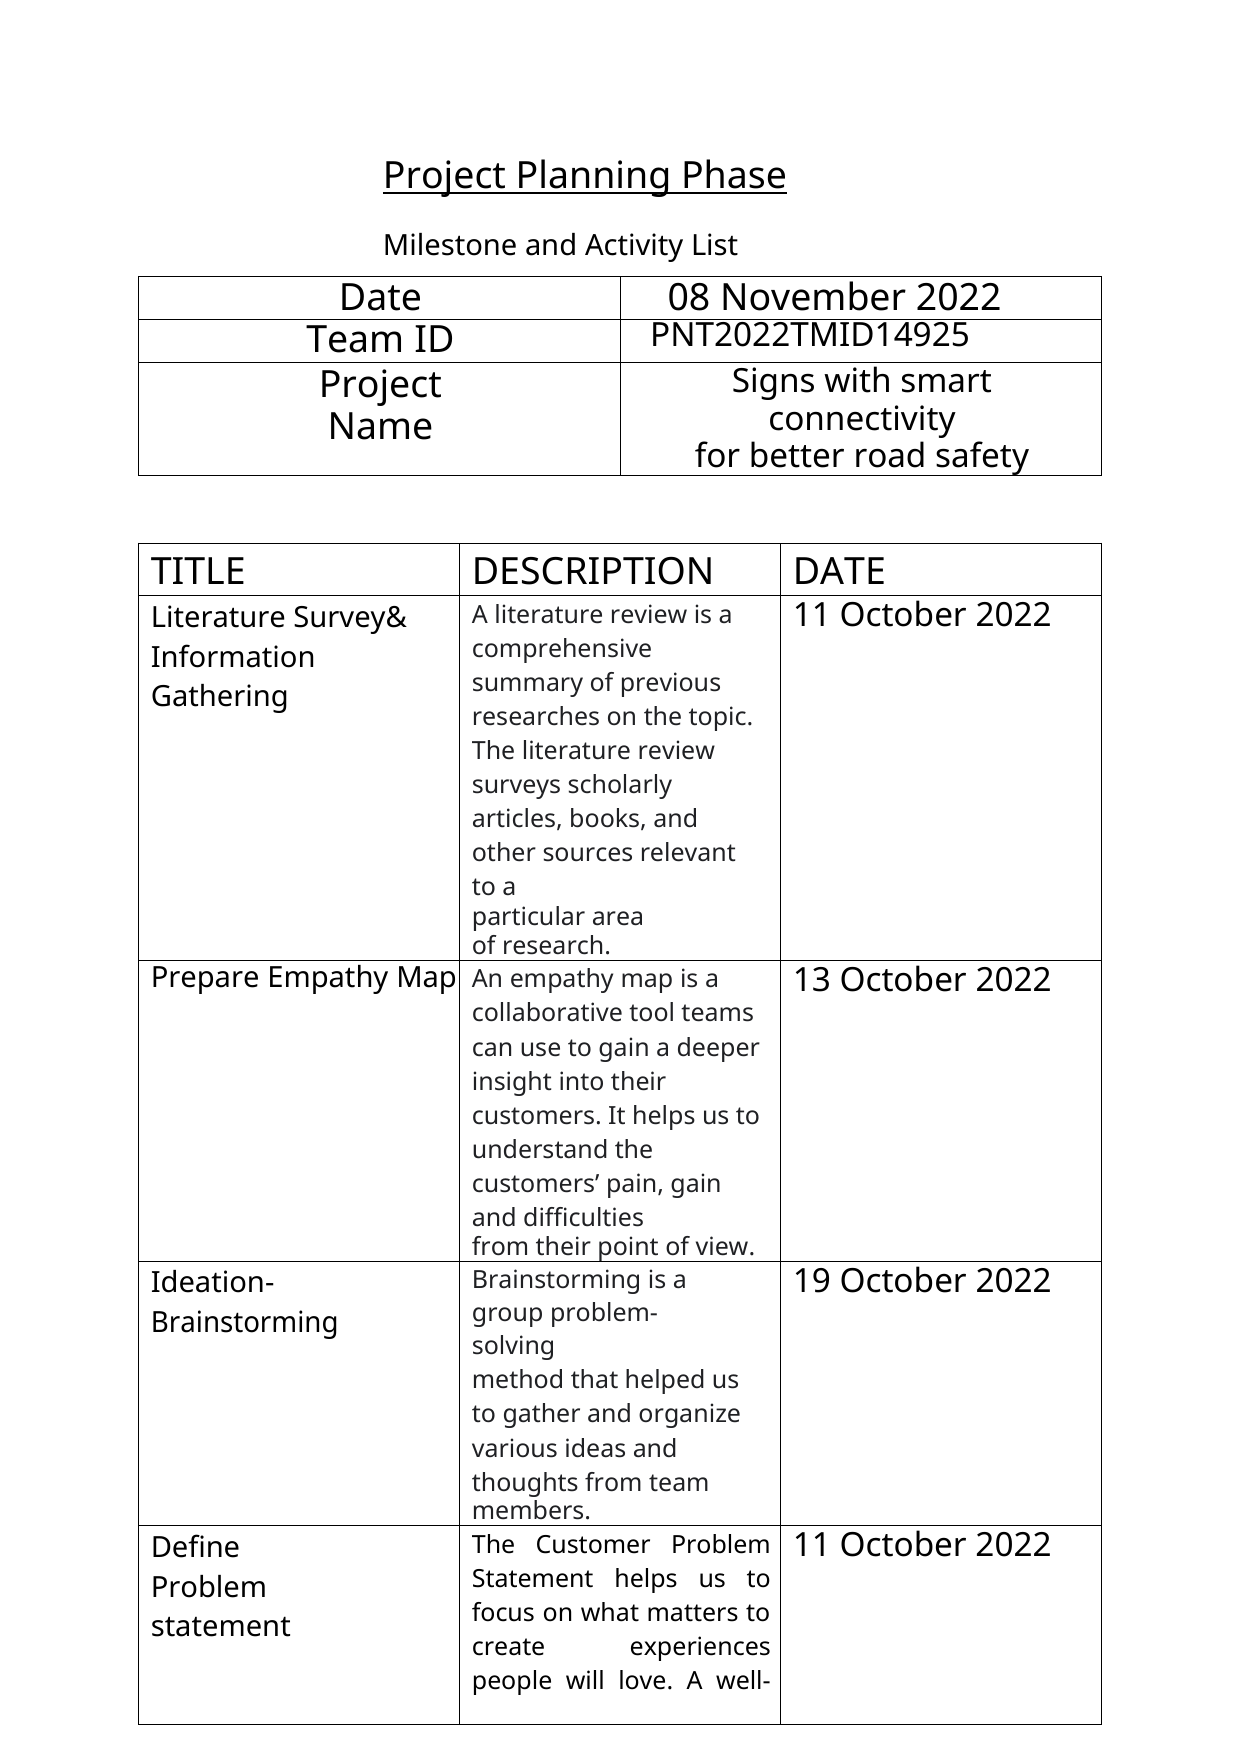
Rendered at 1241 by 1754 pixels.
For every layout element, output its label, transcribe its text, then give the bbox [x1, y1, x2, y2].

table_cell 11 October 2022 [781, 596, 1101, 960]
table_cell 13 October 2022 [781, 961, 1101, 1261]
table_cell 19 October 2022 [781, 1262, 1101, 1525]
table_cell Project Name [139, 363, 620, 475]
table_header 08 November 2022 [621, 277, 1101, 319]
table_cell An empathy map is a collaborative tool teams can use to gain a deeper insight into their customers. It helps us to understand the customers’ pain, gain and difficulties from their point of view. [460, 961, 780, 1261]
table_cell Prepare Empathy Map [139, 961, 459, 1261]
table_cell A literature review is a comprehensive summary of previous researches on the topic. The literature review surveys scholarly articles, books, and other sources relevant to a particular area of research. [460, 596, 780, 960]
table_cell Signs with smart connectivity for better road safety [621, 363, 1101, 475]
text Project Planning Phase [346, 148, 1055, 199]
table_header TITLE [139, 544, 459, 595]
table_header DATE [781, 544, 1101, 595]
table_cell Brainstorming is a group problem-solving method that helped us to gather and organize various ideas and thoughts from team members. [460, 1262, 780, 1525]
table_header Date [139, 277, 620, 319]
table_cell 11 October 2022 [781, 1526, 1101, 1724]
table_cell Ideation- Brainstorming [139, 1262, 459, 1525]
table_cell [139, 1526, 459, 1724]
table_cell Literature Survey& Information Gathering [139, 596, 459, 960]
table_header DESCRIPTION [460, 544, 780, 595]
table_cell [460, 1526, 780, 1724]
text Milestone and Activity List [346, 224, 1055, 263]
table_cell PNT2022TMID14925 [621, 320, 1101, 362]
table_cell Team ID [139, 320, 620, 362]
